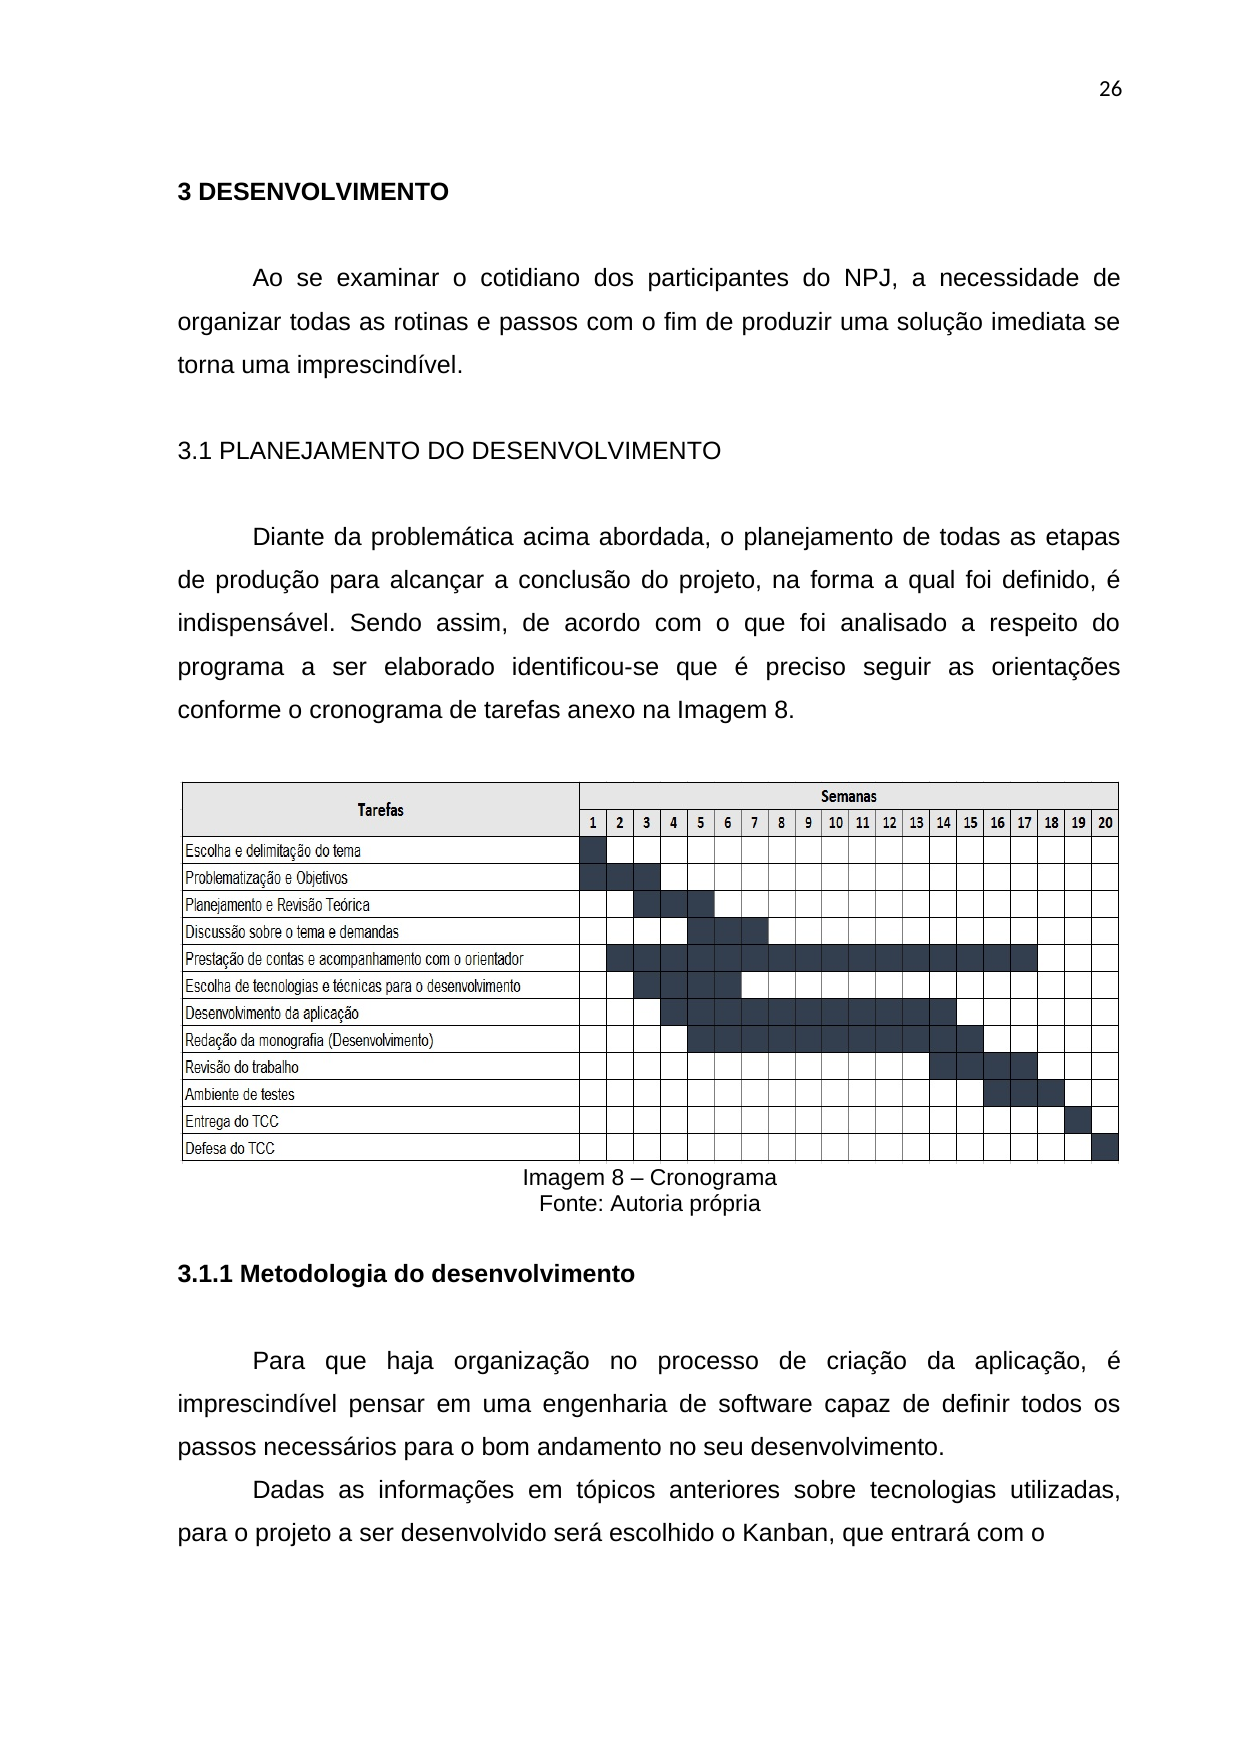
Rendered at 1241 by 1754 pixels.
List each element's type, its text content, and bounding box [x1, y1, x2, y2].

text 3.1 PLANEJAMENTO DO DESENVOLVIMENTO [177, 436, 1122, 465]
text Dadas as informações em tópicos anteriores sobre tecnologias utilizadas, para o projeto a ser desenvolvido será escolhido o Kanban, que entrará com o [177, 1475, 1122, 1547]
text 3.1.1 Metodologia do desenvolvimento [177, 1259, 1122, 1288]
picture [180, 781, 1120, 1164]
text Diante da problemática acima abordada, o planejamento de todas as etapas de produção para alcançar a conclusão do projeto, na forma a qual foi definido, é indispensável. Sendo assim, de acordo com o que foi analisado a respeito do programa a ser elaborado identificou-se que é preciso seguir as orientações conforme o cronograma de tarefas anexo na Imagem 8. [177, 522, 1122, 723]
text Ao se examinar o cotidiano dos participantes do NPJ, a necessidade de organizar todas as rotinas e passos com o fim de produzir uma solução imediata se torna uma imprescindível. [177, 263, 1122, 378]
text Para que haja organização no processo de criação da aplicação, é imprescindível pensar em uma engenharia de software capaz de definir todos os passos necessários para o bom andamento no seu desenvolvimento. [177, 1346, 1122, 1461]
text 3 DESENVOLVIMENTO [177, 177, 1122, 206]
